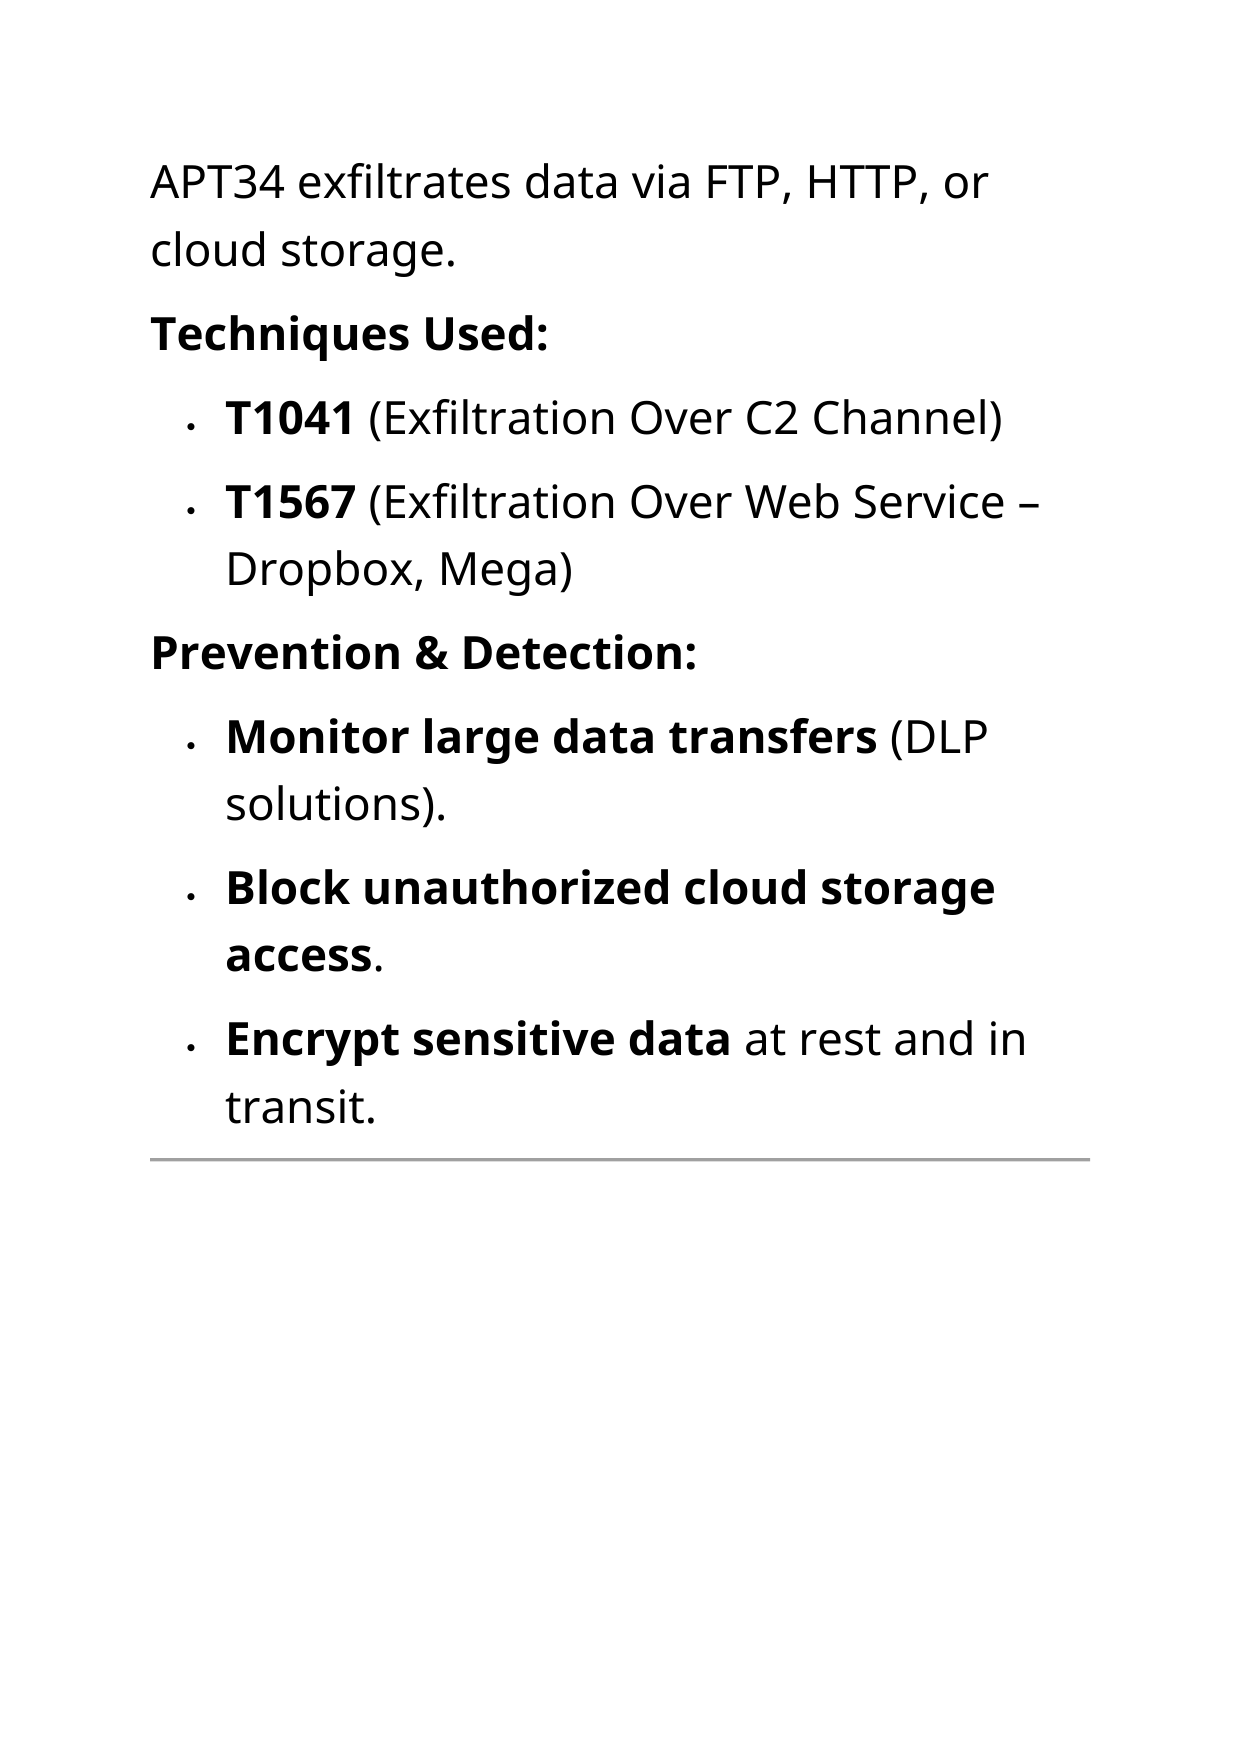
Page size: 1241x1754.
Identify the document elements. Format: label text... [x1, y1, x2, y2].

list T1041 (Exfiltration Over C2 Channel) [187, 385, 1090, 448]
list Block unauthorized cloud storage access. [187, 856, 1090, 985]
list Encrypt sensitive data at rest and in transit. [187, 1007, 1090, 1137]
list T1567 (Exfiltration Over Web Service – Dropbox, Mega) [187, 469, 1090, 599]
text Prevention & Detection: [150, 620, 1090, 683]
text Techniques Used: [150, 301, 1090, 364]
text APT34 exfiltrates data via FTP, HTTP, or cloud storage. [150, 150, 1090, 280]
list Monitor large data transfers (DLP solutions). [187, 704, 1090, 834]
